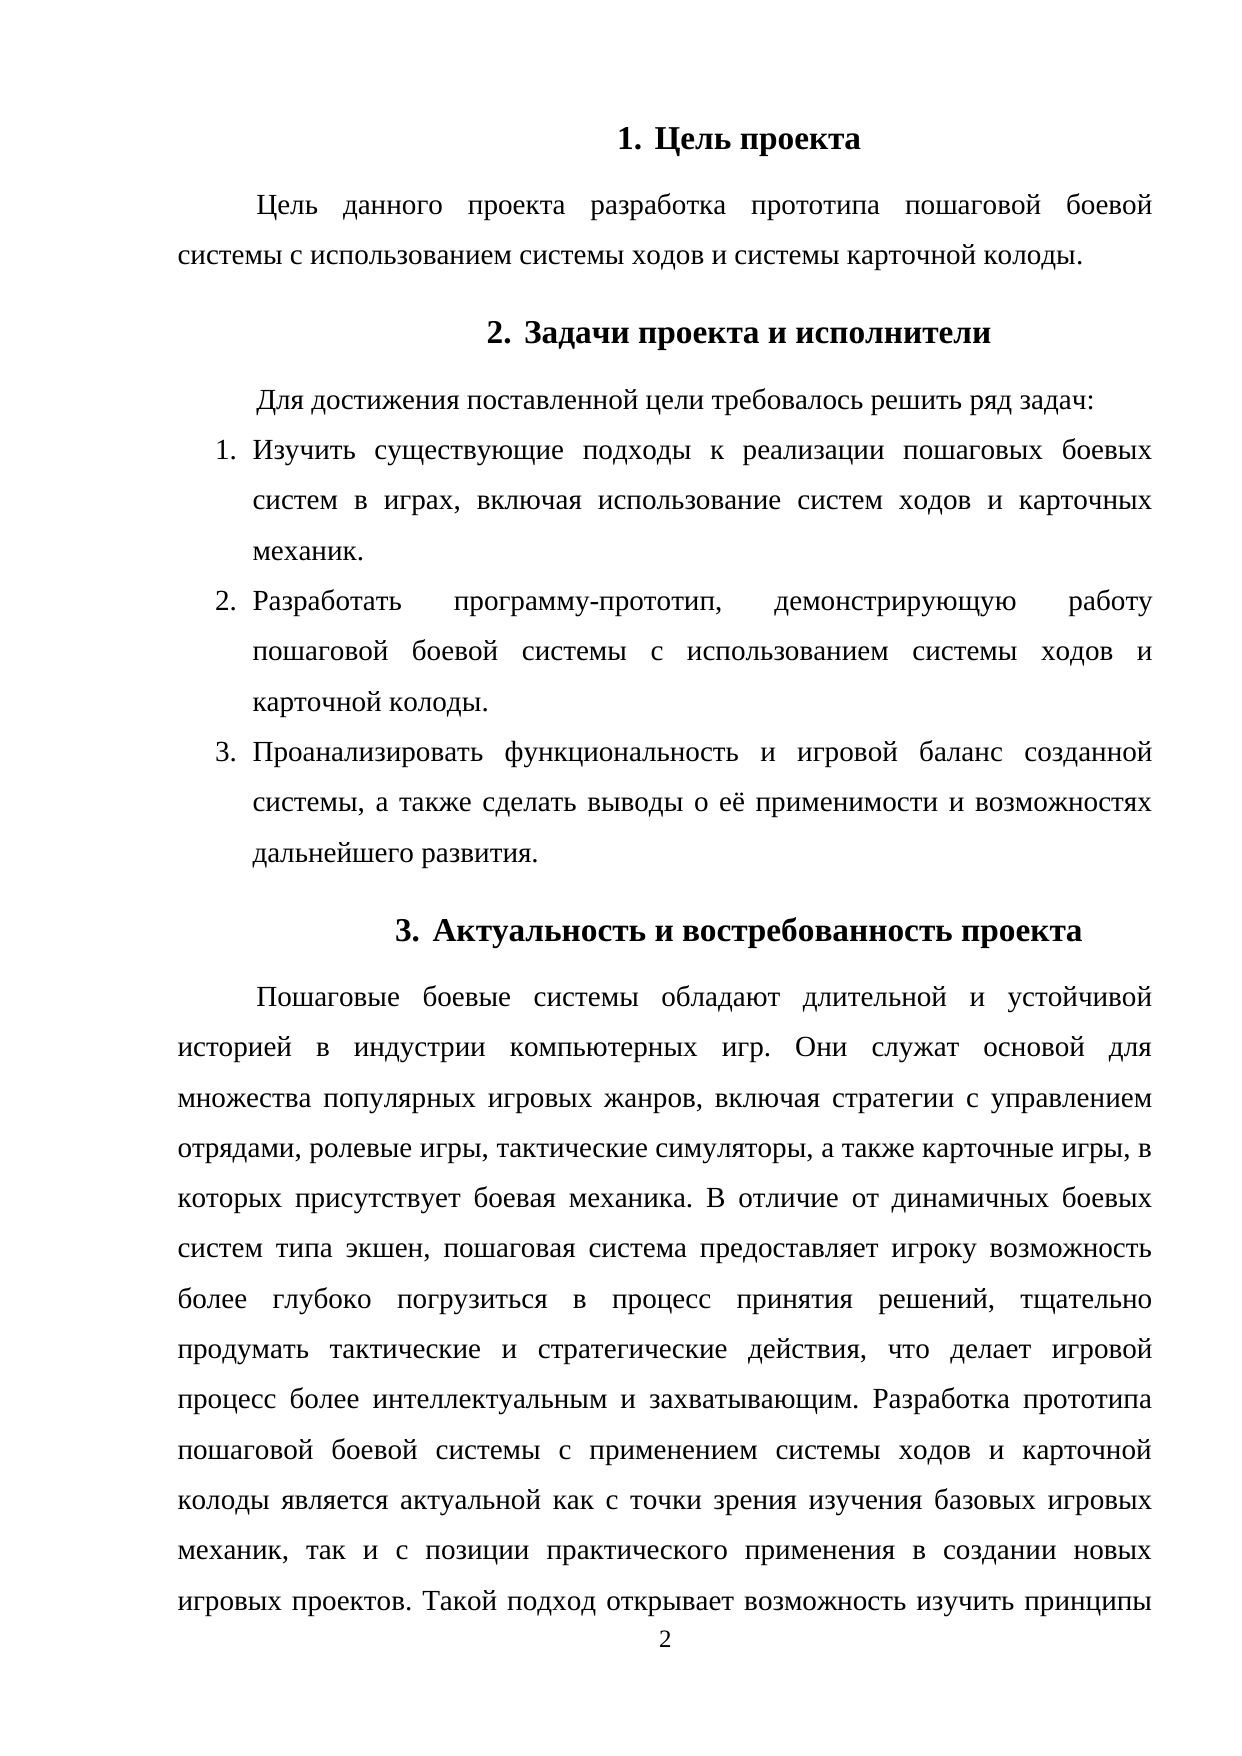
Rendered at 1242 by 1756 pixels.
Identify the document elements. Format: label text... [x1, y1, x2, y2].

text Цель данного проекта разработка прототипа пошаговой боевой системы с использованием системы ходов и системы карточной колоды. [177, 187, 1153, 271]
list Разработать программу-прототип, демонстрирующую работу пошаговой боевой системы с использованием системы ходов и карточной колоды. [215, 583, 1153, 717]
subtitle Актуальность и востребованность проекта [325, 910, 1153, 948]
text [177, 979, 1153, 1616]
subtitle Задачи проекта и исполнители [325, 313, 1153, 351]
subtitle Цель проекта [325, 118, 1153, 156]
list Проанализировать функциональность и игровой баланс созданной системы, а также сделать выводы о её применимости и возможностях дальнейшего развития. [215, 734, 1153, 868]
text Для достижения поставленной цели требовалось решить ряд задач: [177, 382, 1153, 415]
list Изучить существующие подходы к реализации пошаговых боевых систем в играх, включая использование систем ходов и карточных механик. [215, 432, 1153, 566]
